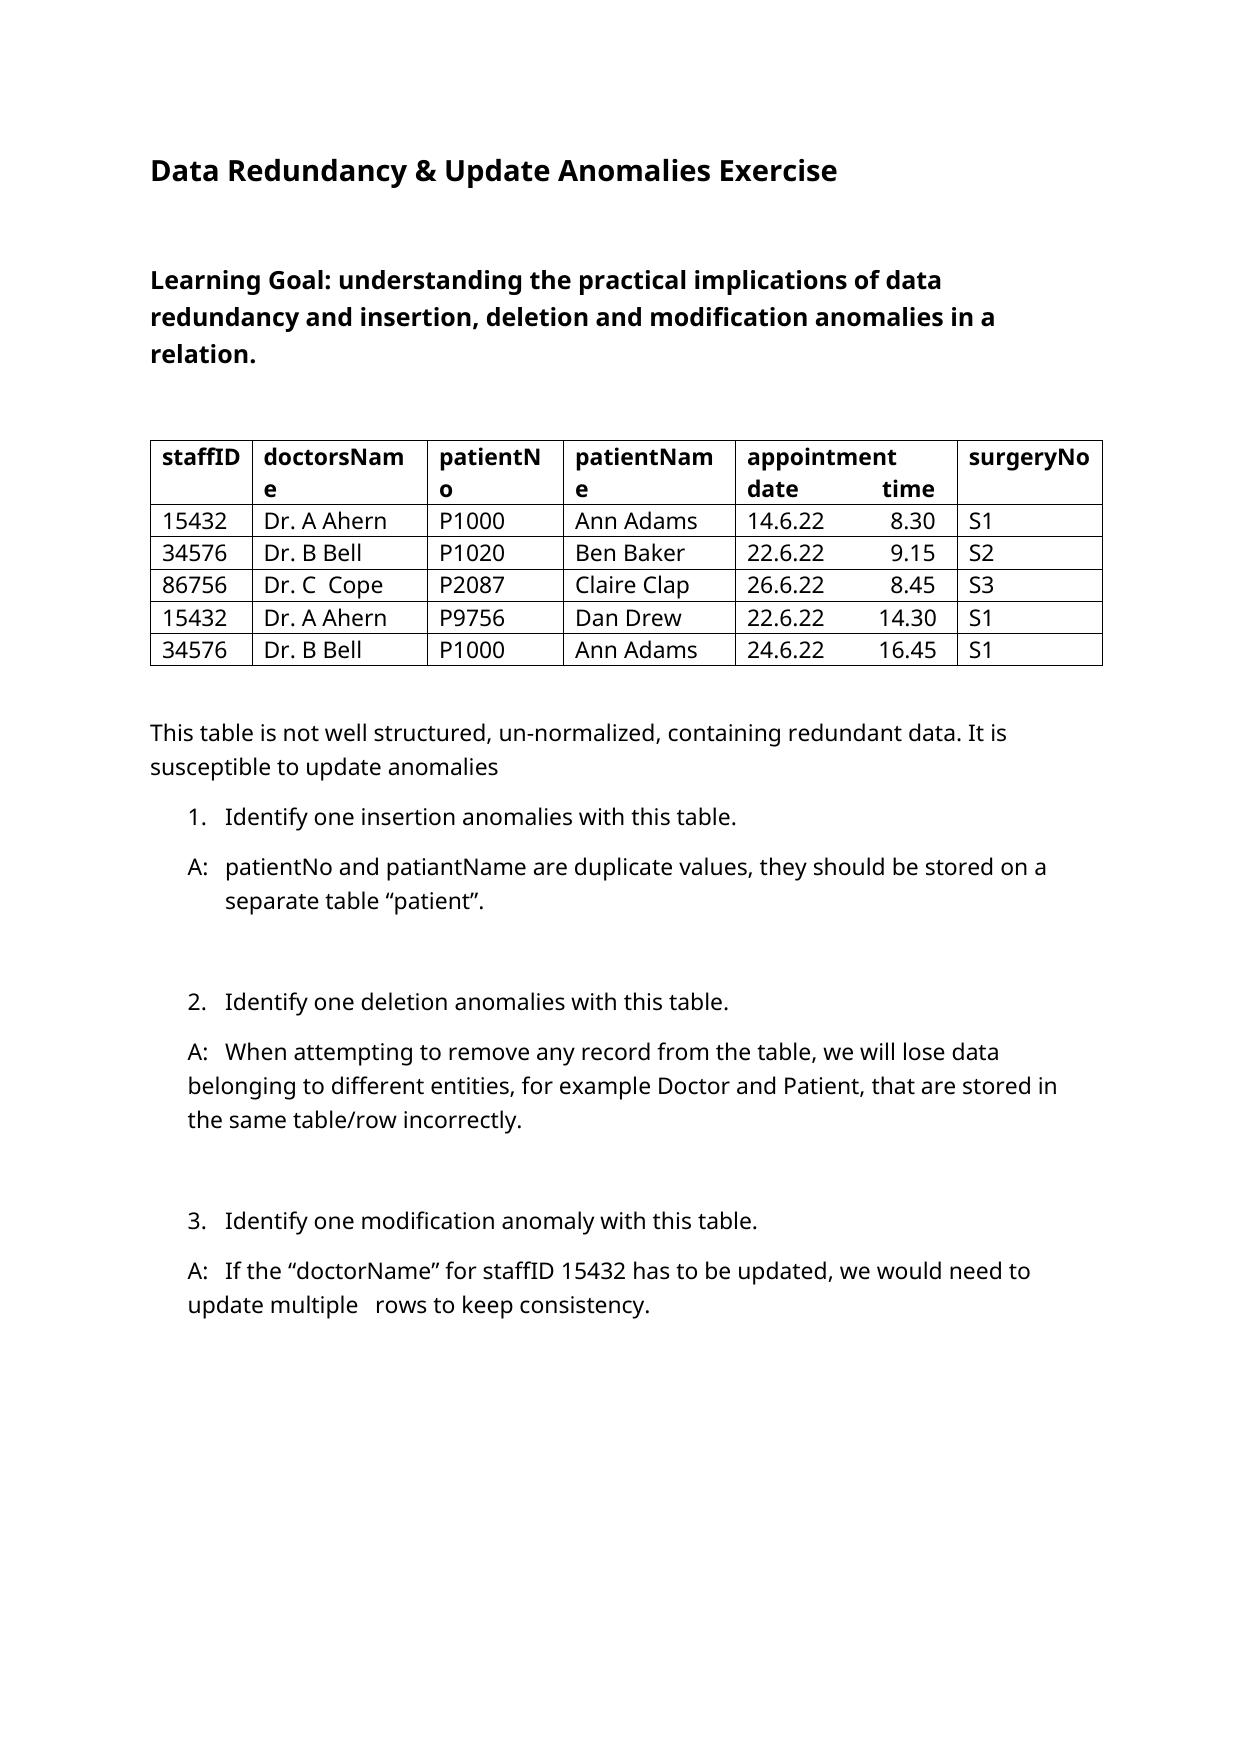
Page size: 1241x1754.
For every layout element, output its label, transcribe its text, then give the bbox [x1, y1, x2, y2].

table_header surgeryNo [958, 441, 1102, 504]
table_cell P2087 [428, 570, 563, 601]
table_cell Ben Baker [564, 537, 735, 568]
table_cell 22.6.22 9.15 [736, 537, 957, 568]
table_cell P1020 [428, 537, 563, 568]
table_cell S1 [958, 634, 1102, 665]
text This table is not well structured, un-normalized, containing redundant data. It is susceptible to update anomalies [150, 717, 1090, 782]
list Identify one deletion anomalies with this table. [187, 986, 1090, 1017]
table_cell 26.6.22 8.45 [736, 570, 957, 601]
table_cell P1000 [428, 634, 563, 665]
table_header staffID [151, 441, 252, 504]
table_cell Dr. A Ahern [253, 602, 427, 633]
table_cell 86756 [151, 570, 252, 601]
table_cell 24.6.22 16.45 [736, 634, 957, 665]
table_cell Claire Clap [564, 570, 735, 601]
table_cell Dr. C Cope [253, 570, 427, 601]
table_cell 22.6.22 14.30 [736, 602, 957, 633]
table_cell Dr. B Bell [253, 537, 427, 568]
text Learning Goal: understanding the practical implications of data redundancy and insertion, deletion and modification anomalies in a relation. [150, 263, 1090, 371]
table_cell S2 [958, 537, 1102, 568]
table_header doctorsName [253, 441, 427, 504]
text A: If the “doctorName” for staffID 15432 has to be updated, we would need to update multiple rows to keep consistency. [187, 1255, 1090, 1320]
table_header patientName [564, 441, 735, 504]
text Data Redundancy & Update Anomalies Exercise [150, 150, 1090, 190]
table_header patientNo [428, 441, 563, 504]
table_cell 15432 [151, 602, 252, 633]
table_cell Dan Drew [564, 602, 735, 633]
table_cell S1 [958, 505, 1102, 536]
table_cell 34576 [151, 537, 252, 568]
table_cell 15432 [151, 505, 252, 536]
table_cell 14.6.22 8.30 [736, 505, 957, 536]
text A: patientNo and patiantName are duplicate values, they should be stored on a separate table “patient”. [187, 851, 1090, 916]
list Identify one modification anomaly with this table. [187, 1205, 1090, 1236]
table_cell S3 [958, 570, 1102, 601]
list Identify one insertion anomalies with this table. [187, 801, 1090, 832]
table_cell P1000 [428, 505, 563, 536]
table_cell 34576 [151, 634, 252, 665]
table_cell Ann Adams [564, 634, 735, 665]
table_cell Ann Adams [564, 505, 735, 536]
table_header appointment date time [736, 441, 957, 504]
table_cell S1 [958, 602, 1102, 633]
table_cell P9756 [428, 602, 563, 633]
text A: When attempting to remove any record from the table, we will lose data belonging to different entities, for example Doctor and Patient, that are stored in the same table/row incorrectly. [187, 1036, 1090, 1135]
table_cell Dr. A Ahern [253, 505, 427, 536]
table_cell Dr. B Bell [253, 634, 427, 665]
